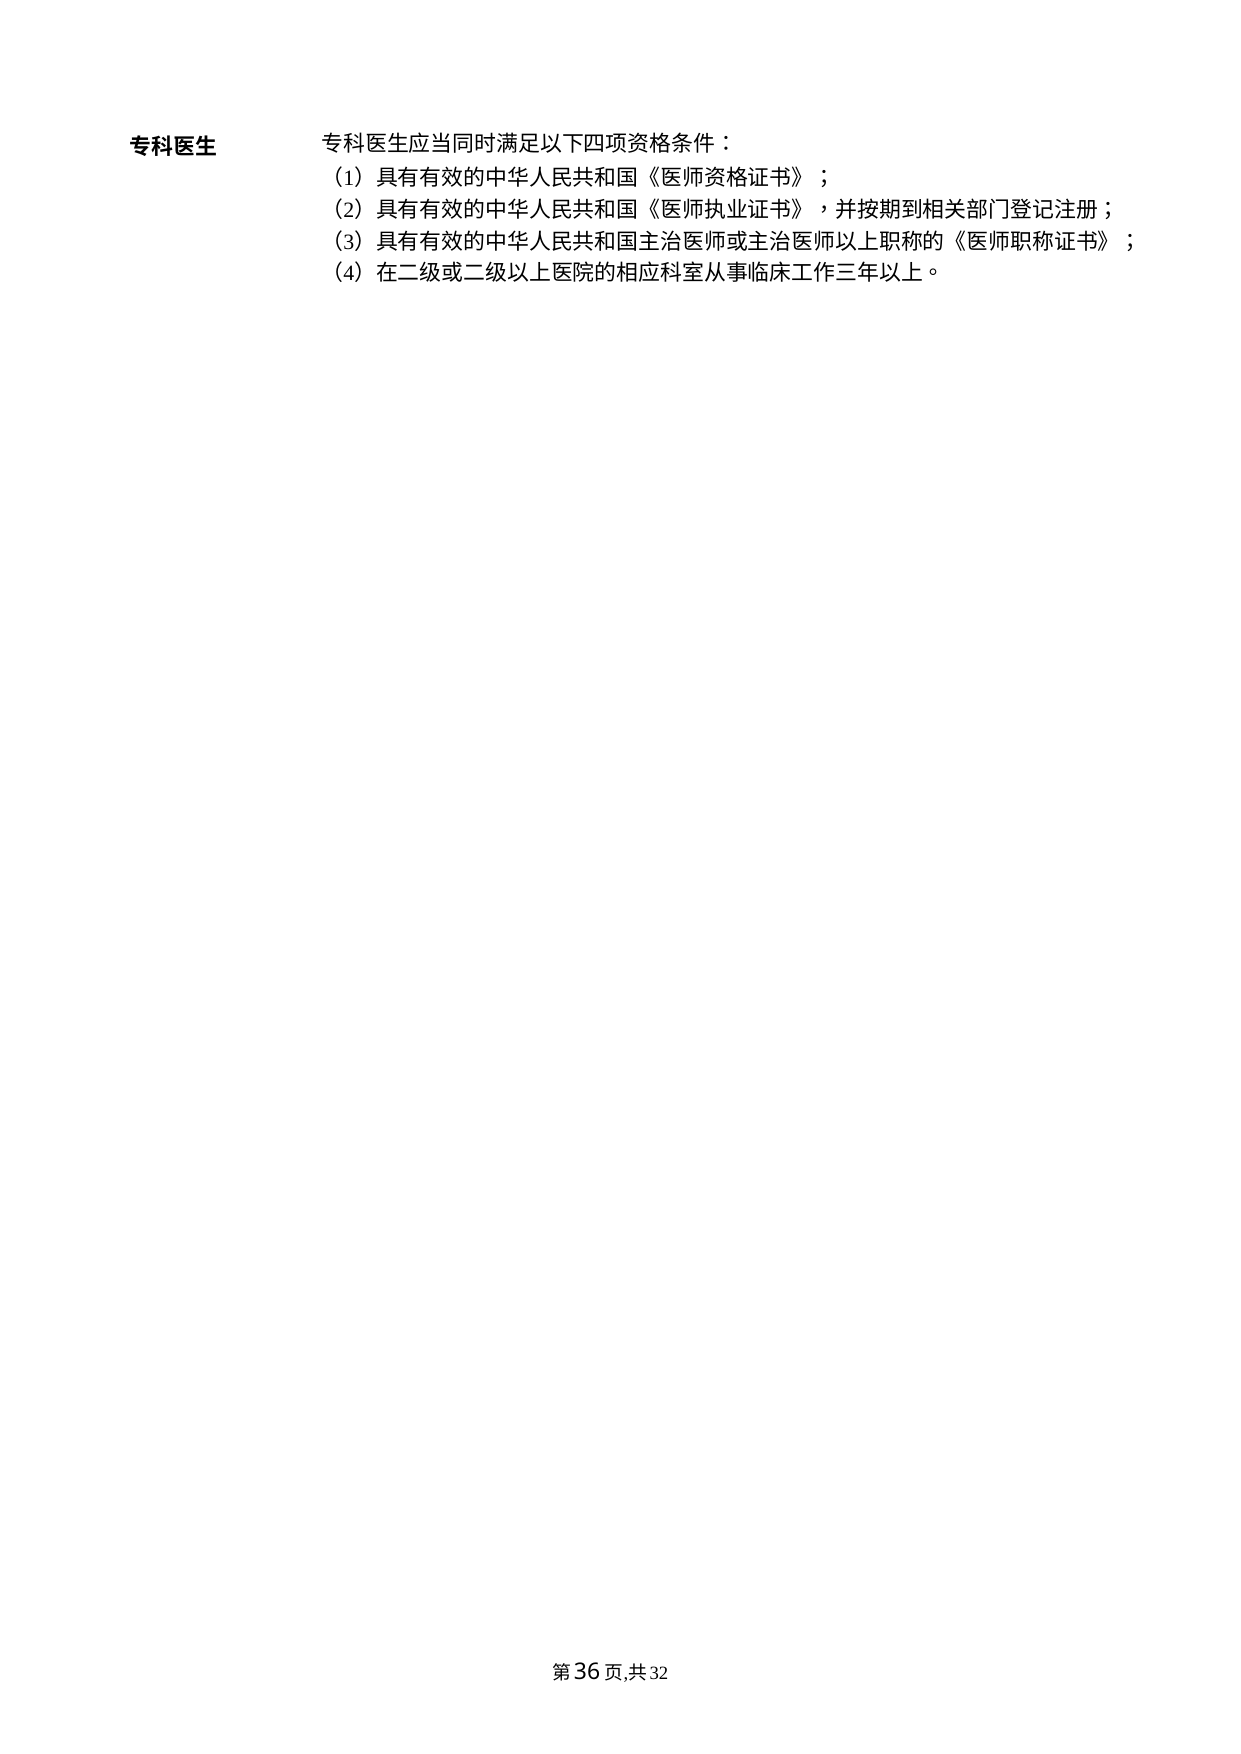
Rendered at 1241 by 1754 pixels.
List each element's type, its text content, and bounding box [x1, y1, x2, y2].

table_cell 专科医生 [109, 119, 269, 289]
table_cell 专科医生应当同时满足以下四项资格条件： （1）具有有效的中华人民共和国《医师资格证书》； （2）具有有效的中华人民共和国《医师执业证书》，并按期到相关部门登记注册； （3）具有有效的中华人民共和国主治医师或主治医师以上职称的《医师职称证书》； （4）在二级或二级以上医院的相应科室从事临床工作三年以上。 [269, 119, 1152, 289]
